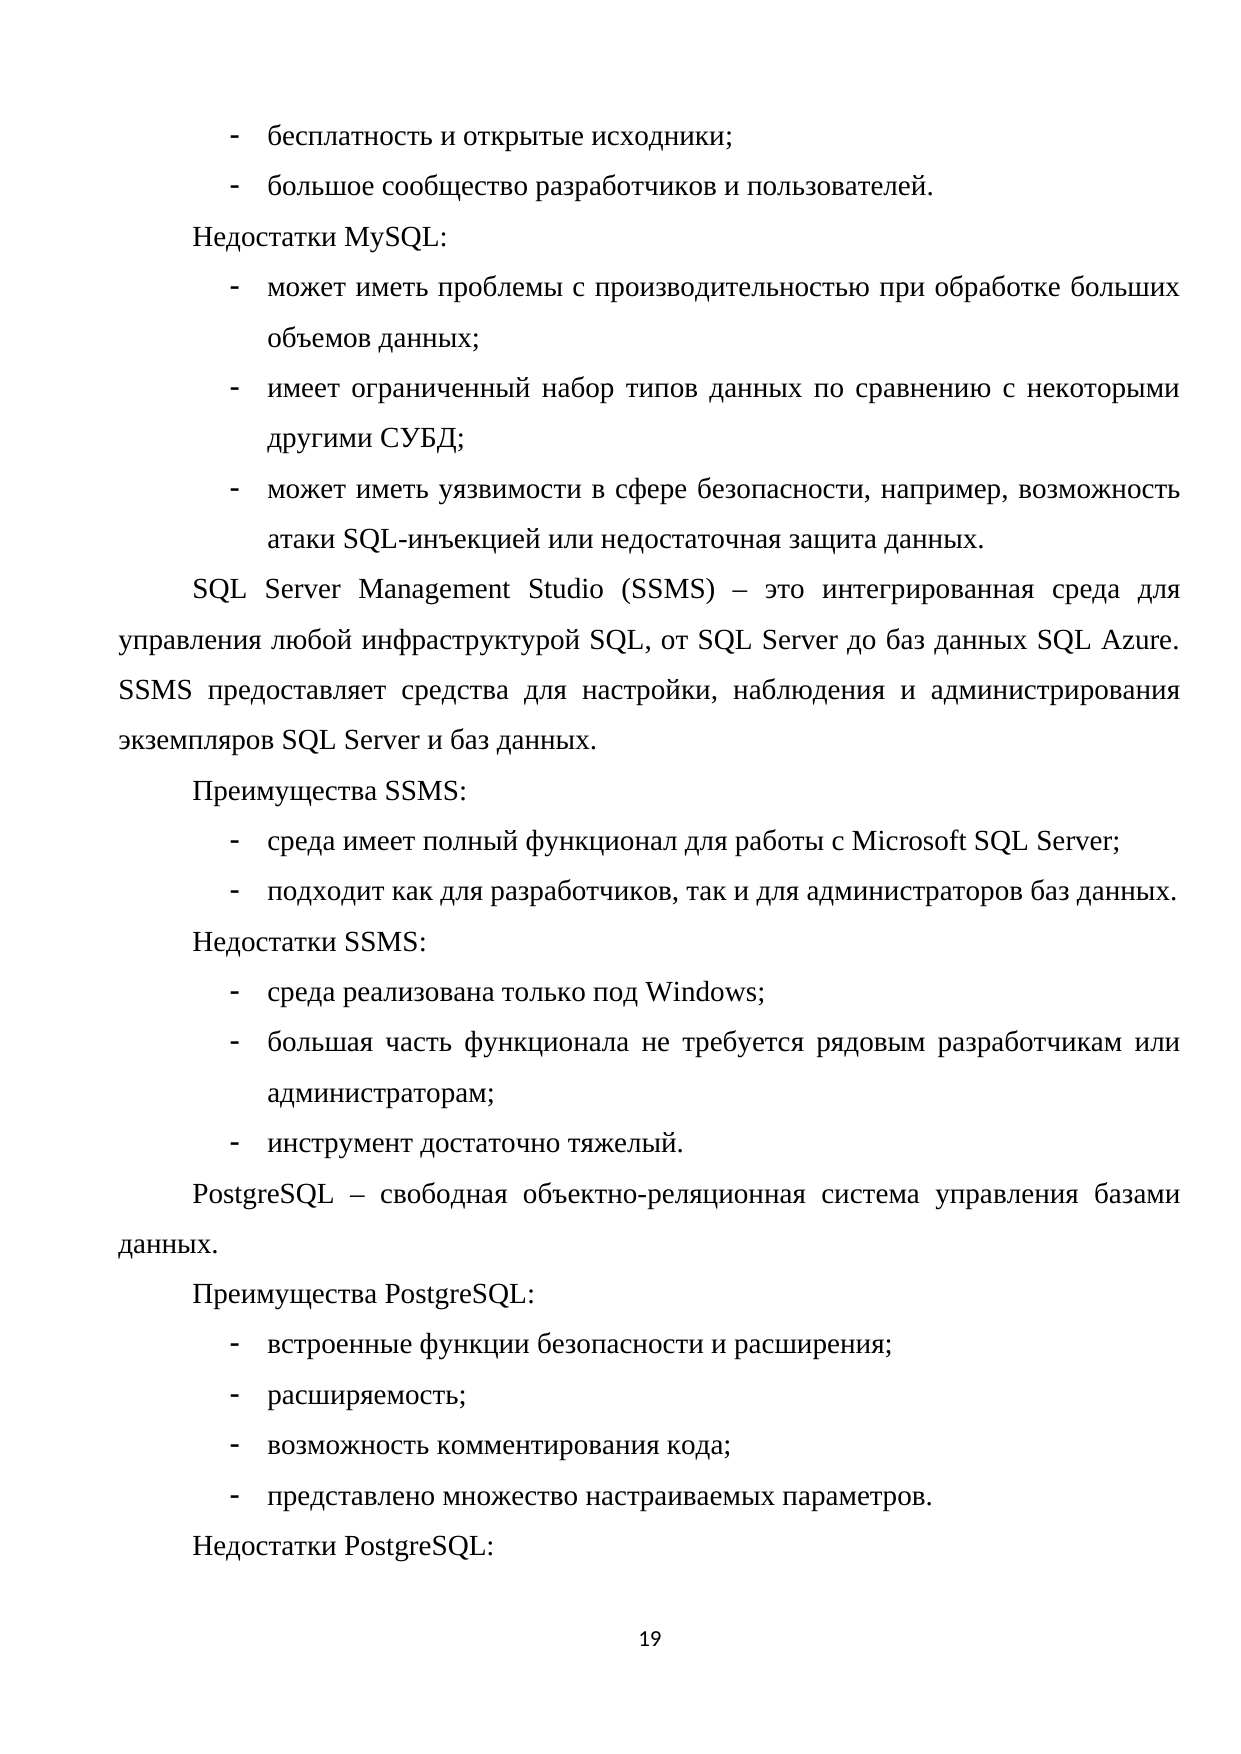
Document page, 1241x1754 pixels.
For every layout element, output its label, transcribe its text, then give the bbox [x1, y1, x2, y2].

list возможность комментирования кода; [229, 1427, 1181, 1461]
list имеет ограниченный набор типов данных по сравнению с некоторыми другими СУБД; [229, 370, 1181, 454]
text Недостатки PostgreSQL: [118, 1528, 1181, 1562]
text Преимущества SSMS: [118, 773, 1181, 806]
text Преимущества PostgreSQL: [118, 1276, 1181, 1310]
list встроенные функции безопасности и расширения; [229, 1327, 1181, 1360]
list бесплатность и открытые исходники; [229, 118, 1181, 152]
text Недостатки MySQL: [118, 219, 1181, 252]
list представлено множество настраиваемых параметров. [229, 1478, 1181, 1512]
list расширяемость; [229, 1377, 1181, 1411]
text PostgreSQL – свободная объектно-реляционная система управления базами данных. [118, 1176, 1181, 1259]
list инструмент достаточно тяжелый. [229, 1125, 1181, 1159]
list среда имеет полный функционал для работы с Microsoft SQL Server; [229, 823, 1181, 857]
list может иметь проблемы с производительностью при обработке больших объемов данных; [229, 269, 1181, 353]
list большое сообщество разработчиков и пользователей. [229, 168, 1181, 202]
list большая часть функционала не требуется рядовым разработчикам или администраторам; [229, 1024, 1181, 1108]
text Недостатки SSMS: [118, 924, 1181, 957]
list среда реализована только под Windows; [229, 974, 1181, 1008]
list подходит как для разработчиков, так и для администраторов баз данных. [229, 873, 1181, 907]
text SQL Server Management Studio (SSMS) – это интегрированная среда для управления любой инфраструктурой SQL, от SQL Server до баз данных SQL Azure. SSMS предоставляет средства для настройки, наблюдения и администрирования экземпляров SQL Server и баз данных. [118, 571, 1181, 756]
list может иметь уязвимости в сфере безопасности, например, возможность атаки SQL-инъекцией или недостаточная защита данных. [229, 471, 1181, 555]
